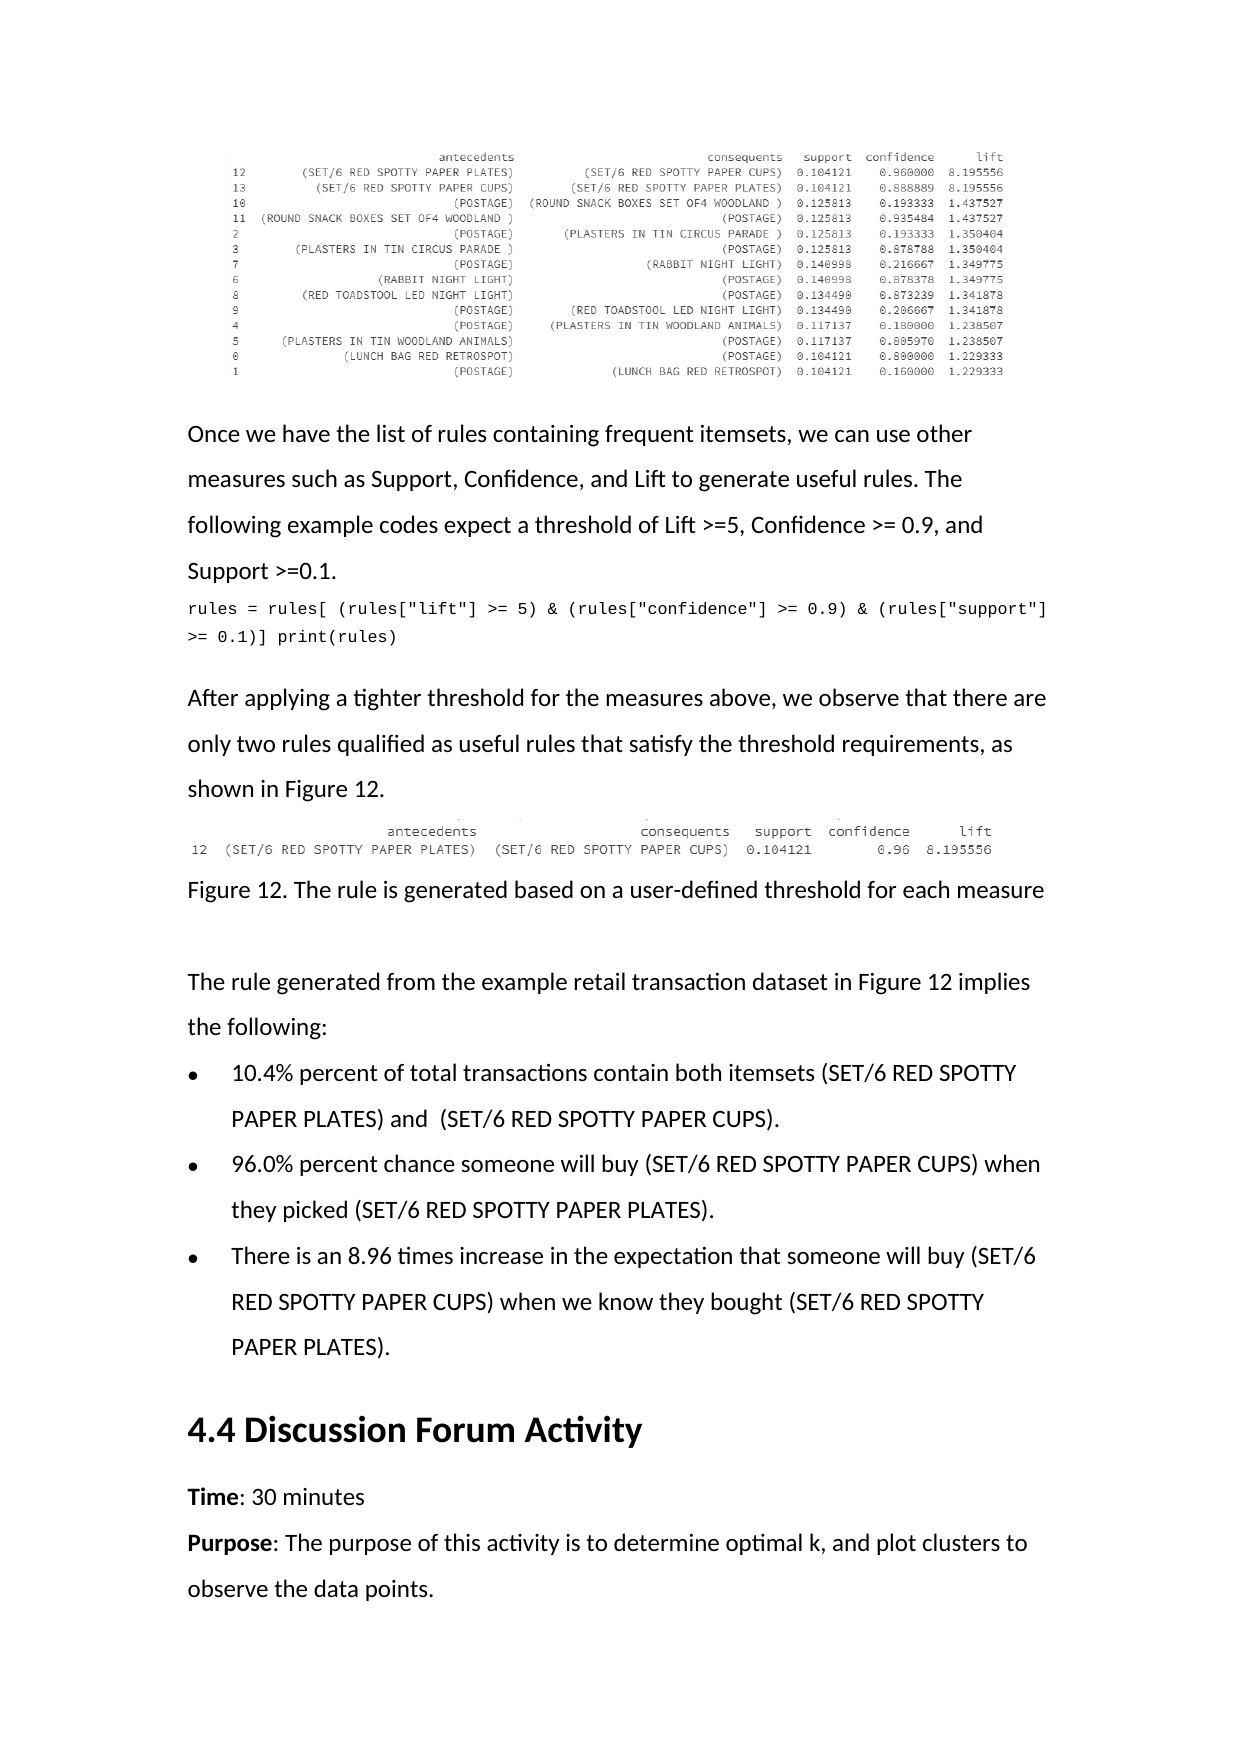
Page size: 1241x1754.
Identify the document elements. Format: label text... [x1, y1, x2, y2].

text The rule generated from the example retail transaction dataset in Figure 12 implies the following: [187, 966, 1053, 1042]
picture [228, 150, 1012, 381]
text Once we have the list of rules containing frequent itemsets, we can use other measures such as Support, Confidence, and Lift to generate useful rules. The following example codes expect a threshold of Lift >=5, Confidence >= 0.9, and Support >=0.1. [187, 418, 1053, 586]
list 96.0% percent chance someone will buy (SET/6 RED SPOTTY PAPER CUPS) when they picked (SET/6 RED SPOTTY PAPER PLATES). [187, 1149, 1053, 1225]
list There is an 8.96 times increase in the expectation that someone will buy (SET/6 RED SPOTTY PAPER CUPS) when we know they bought (SET/6 RED SPOTTY PAPER PLATES). [187, 1240, 1053, 1362]
text rules = rules[ (rules["lift"] >= 5) & (rules["confidence"] >= 0.9) & (rules["support"] >= 0.1)] print(rules) [187, 601, 1053, 648]
list 10.4% percent of total transactions contain both itemsets (SET/6 RED SPOTTY PAPER PLATES) and (SET/6 RED SPOTTY PAPER CUPS). [187, 1057, 1053, 1133]
text Figure 12. The rule is generated based on a user-defined threshold for each measure [187, 874, 1053, 905]
picture [187, 819, 1011, 859]
text Time: 30 minutes [187, 1481, 1053, 1512]
subtitle 4.4 Discussion Forum Activity [187, 1406, 1053, 1452]
text After applying a tighter threshold for the measures above, we observe that there are only two rules qualified as useful rules that satisfy the threshold requirements, as shown in Figure 12. [187, 682, 1053, 804]
text Purpose: The purpose of this activity is to determine optimal k, and plot clusters to observe the data points. [187, 1527, 1053, 1603]
